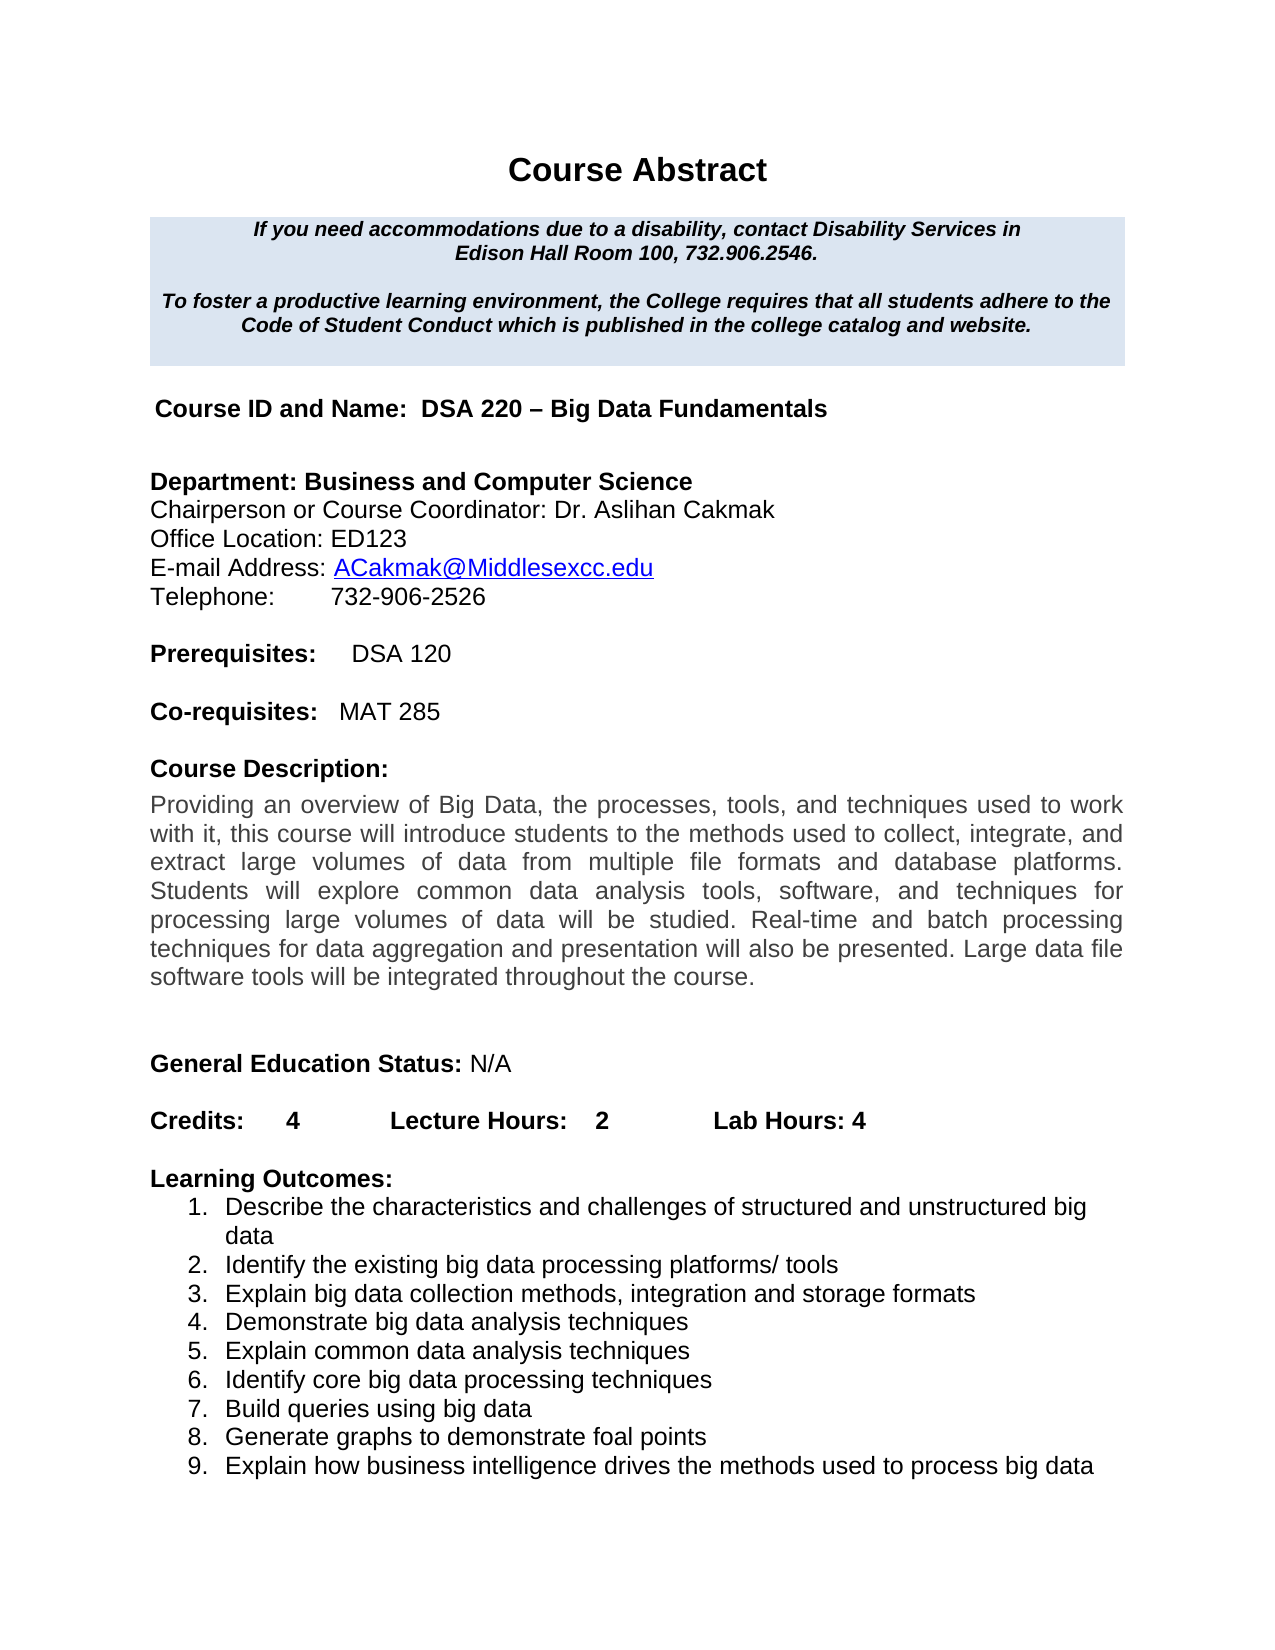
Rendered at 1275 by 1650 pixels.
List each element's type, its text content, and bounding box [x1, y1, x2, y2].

text Prerequisites: DSA 120 [150, 639, 1125, 668]
text Learning Outcomes: [150, 1164, 1125, 1192]
text Edison Hall Room 100, 732.906.2546. [150, 241, 1125, 265]
text If you need accommodations due to a disability, contact Disability Services in [150, 217, 1125, 241]
list Demonstrate big data analysis techniques [187, 1307, 1125, 1336]
text Course Description: [150, 754, 1125, 783]
list Explain how business intelligence drives the methods used to process big data [187, 1451, 1125, 1480]
text Providing an overview of Big Data, the processes, tools, and techniques used to work with it, this course will introduce students to the methods used to collect, integrate, and extract large volumes of data from multiple file formats and database platforms. Students will explore common data analysis tools, software, and techniques for processing large volumes of data will be studied. Real-time and batch processing techniques for data aggregation and presentation will also be presented. Large data file software tools will be integrated throughout the course. [150, 790, 1125, 991]
list Identify the existing big data processing platforms/ tools [187, 1250, 1125, 1279]
list Describe the characteristics and challenges of structured and unstructured big data [187, 1192, 1125, 1250]
text Course ID and Name: DSA 220 – Big Data Fundamentals [154, 394, 1125, 423]
text Department: Business and Computer Science [150, 467, 1125, 495]
text General Education Status: N/A [150, 1049, 1125, 1077]
text Credits: 4 Lecture Hours: 2 Lab Hours: 4 [150, 1106, 1125, 1135]
text E-mail Address: ACakmak@Middlesexcc.edu [150, 553, 1125, 582]
text To foster a productive learning environment, the College requires that all students adhere to the Code of Student Conduct which is published in the college catalog and website. [150, 289, 1125, 337]
text Telephone: 732-906-2526 [150, 582, 1125, 610]
text Office Location: ED123 [150, 524, 1125, 553]
text Chairperson or Course Coordinator: Dr. Aslihan Cakmak [150, 495, 1125, 524]
text Co-requisites: MAT 285 [150, 697, 1125, 725]
list Identify core big data processing techniques [187, 1365, 1125, 1394]
list Generate graphs to demonstrate foal points [187, 1422, 1125, 1451]
list Explain big data collection methods, integration and storage formats [187, 1279, 1125, 1307]
list Explain common data analysis techniques [187, 1336, 1125, 1365]
text Course Abstract [150, 150, 1125, 188]
list Build queries using big data [187, 1394, 1125, 1422]
